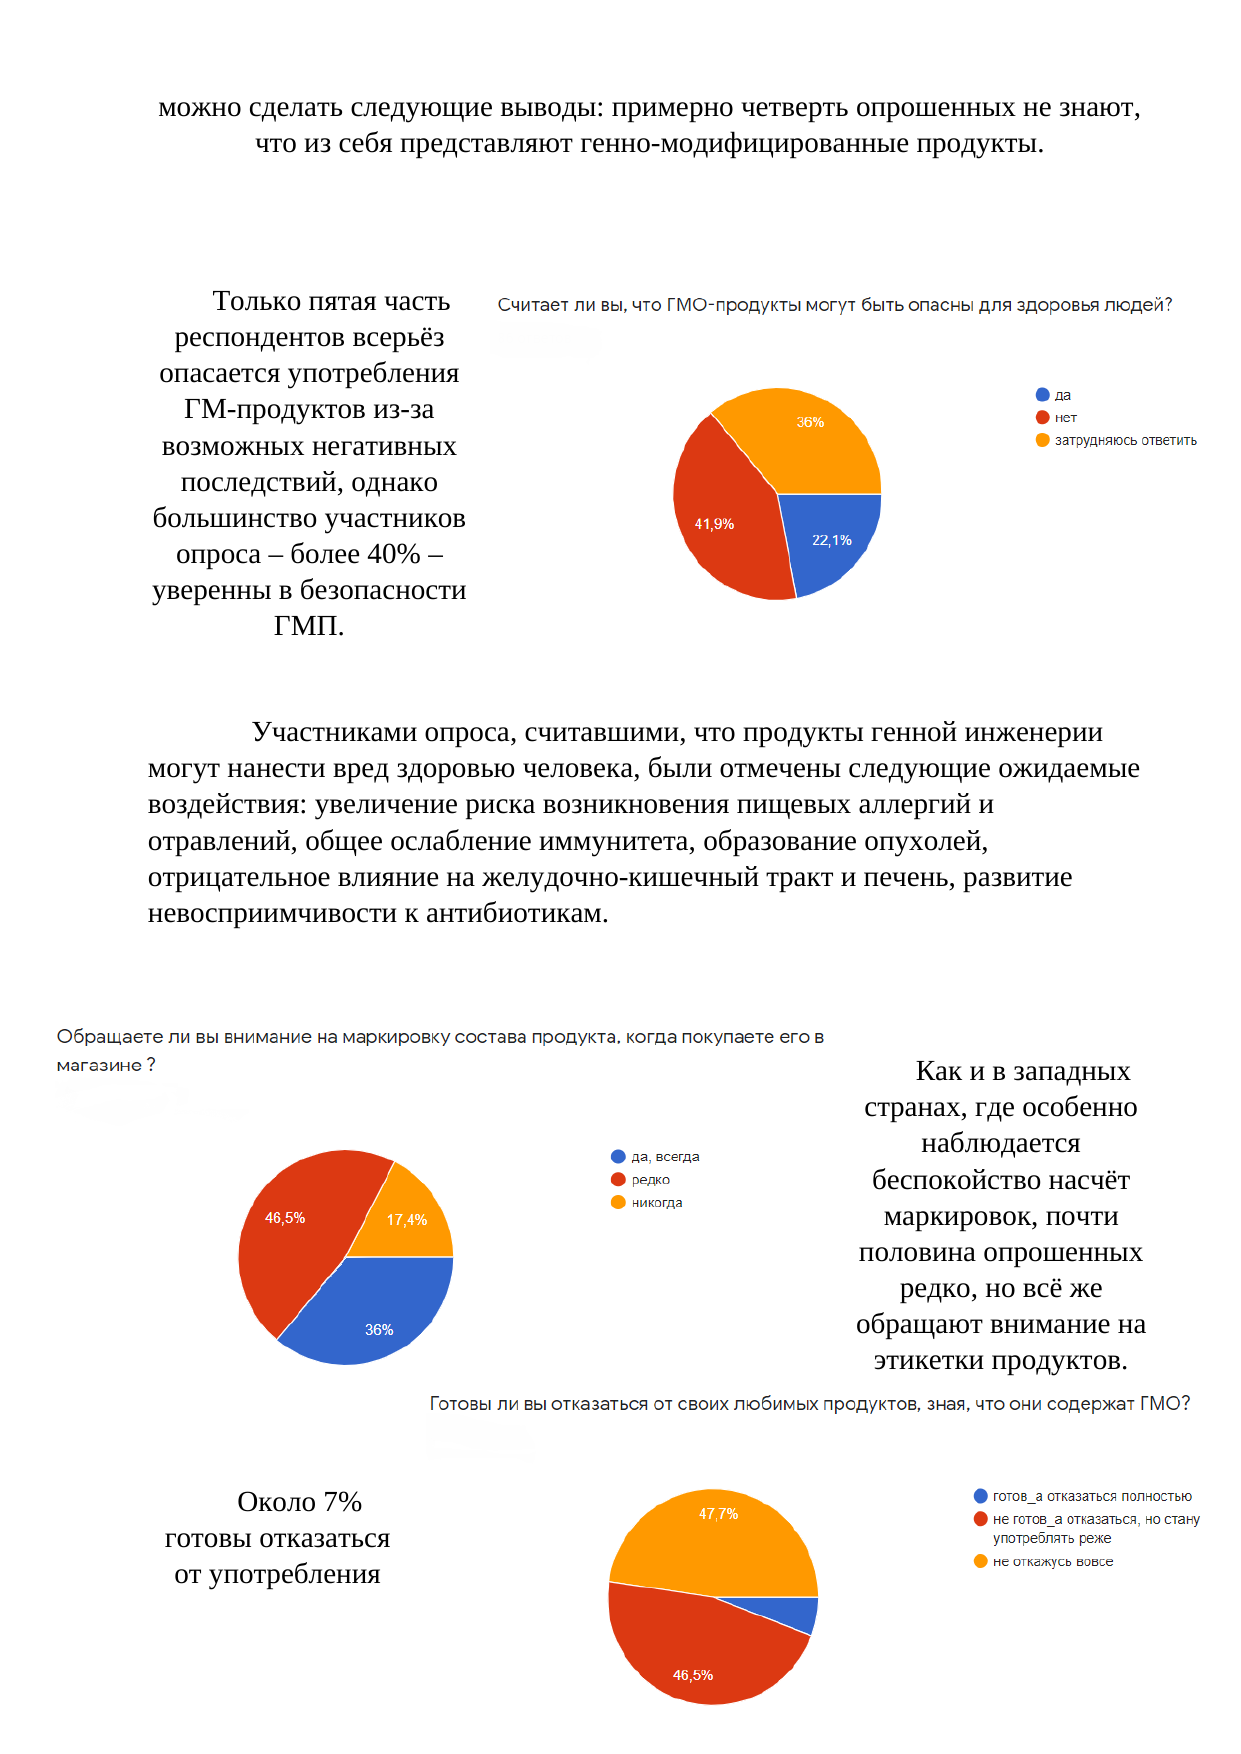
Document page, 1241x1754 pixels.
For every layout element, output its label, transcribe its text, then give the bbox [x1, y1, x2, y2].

text Участниками опроса, считавшими, что продукты генной инженерии могут нанести вред здоровью человека, были отмечены следующие ожидаемые воздействия: увеличение риска возникновения пищевых аллергий и отравлений, общее ослабление иммунитета, образование опухолей, отрицательное влияние на желудочно-кишечный тракт и печень, развитие невосприимчивости к антибиотикам. [148, 714, 1152, 928]
text Около 7% готовы отказаться от употребления ГМ-продуктов, для остальных респондентов наличие генных модификаций особого значения не имеет. [148, 1484, 425, 1590]
text Как и в западных странах, где особенно наблюдается беспокойство насчёт маркировок, почти половина опрошенных редко, но всё же обращают внимание на этикетки продуктов. [831, 1053, 1152, 1376]
picture [53, 1020, 831, 1389]
picture [488, 283, 1204, 633]
picture [425, 1393, 1203, 1750]
